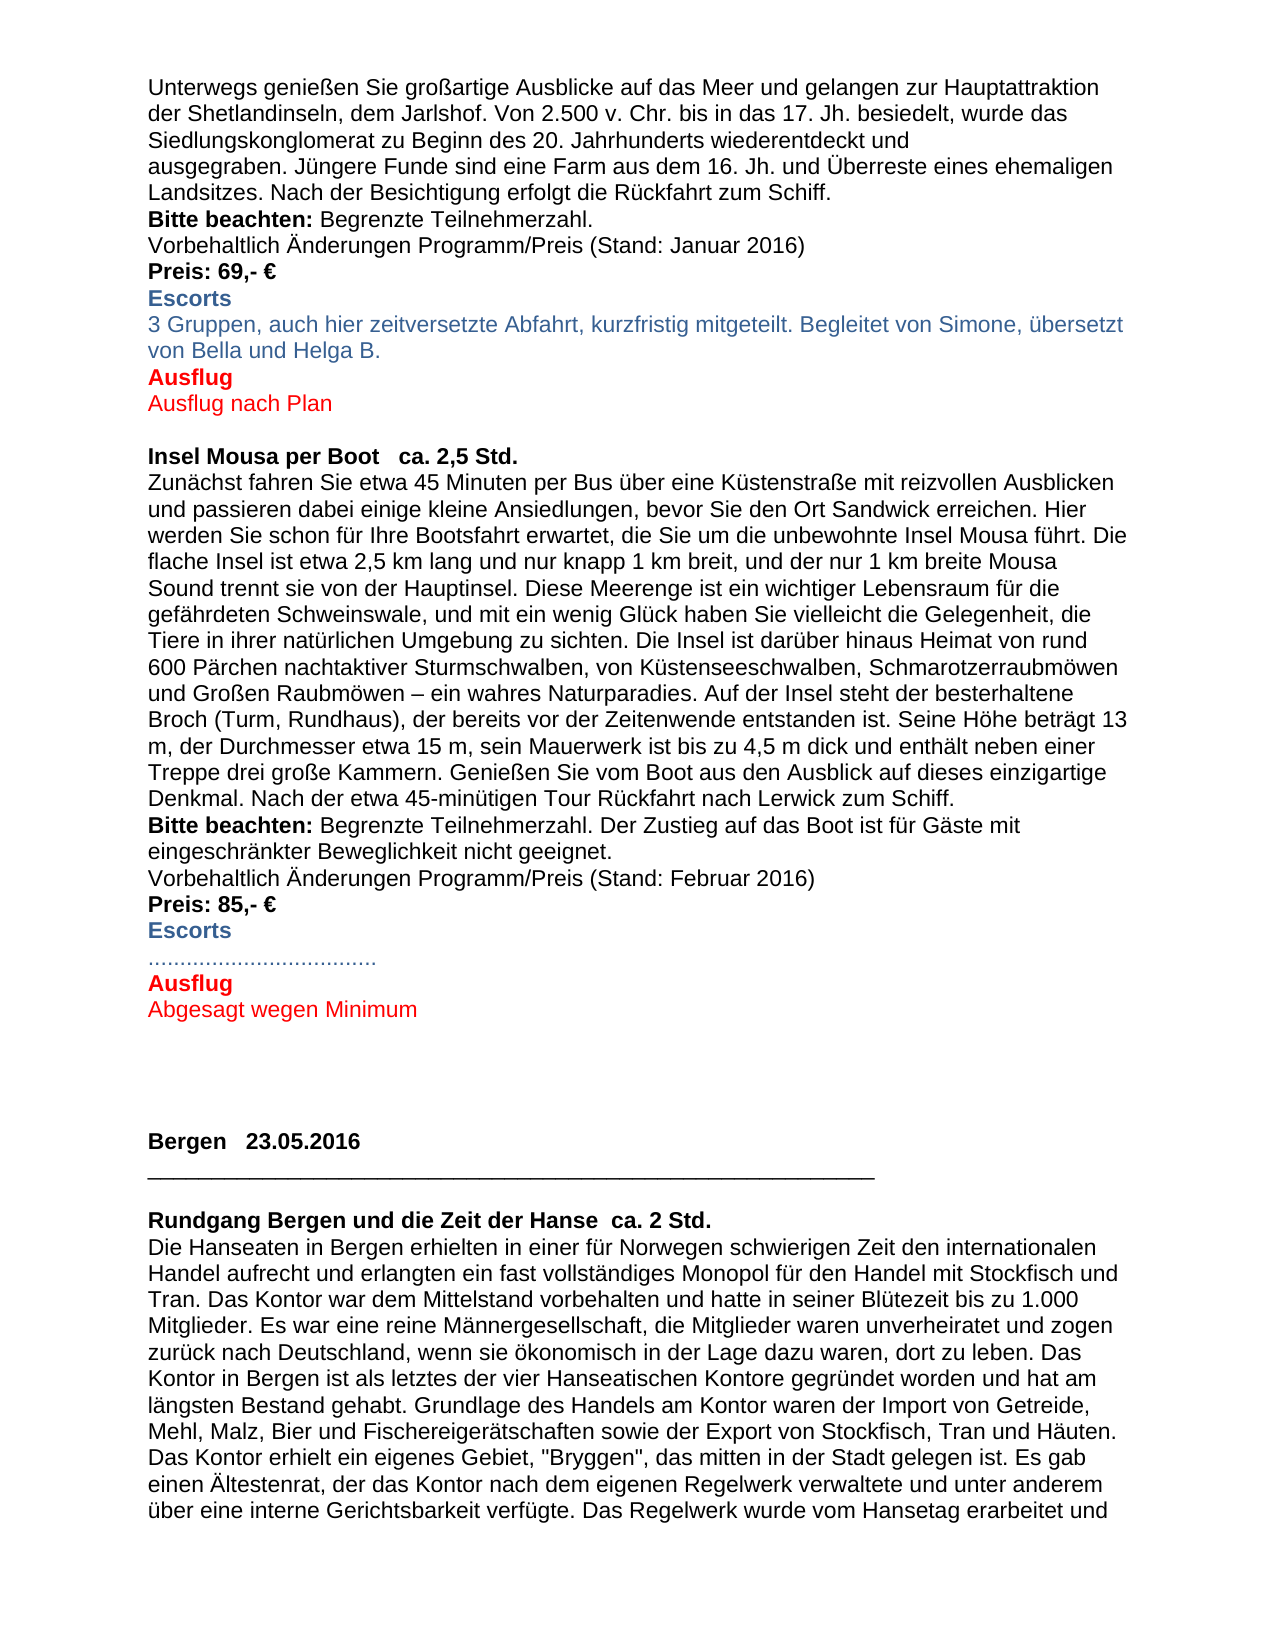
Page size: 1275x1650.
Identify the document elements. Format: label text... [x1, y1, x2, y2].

text Ausflug nach Plan [148, 390, 1127, 416]
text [148, 74, 1127, 285]
text Escorts [148, 917, 1127, 943]
text _________________________________________________________ [148, 1154, 1127, 1181]
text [148, 1207, 1127, 1523]
text Ausflug [148, 970, 1127, 996]
text Escorts [148, 285, 1127, 311]
text Insel Mousa per Boot ca. 2,5 Std. Zunächst fahren Sie etwa 45 Minuten per Bus über eine Küstenstraße mit reizvollen Ausblicken und passieren dabei einige kleine Ansiedlungen, bevor Sie den Ort Sandwick erreichen. Hier werden Sie schon für Ihre Bootsfahrt erwartet, die Sie um die unbewohnte Insel Mousa führt. Die flache Insel ist etwa 2,5 km lang und nur knapp 1 km breit, und der nur 1 km breite Mousa Sound trennt sie von der Hauptinsel. Diese Meerenge ist ein wichtiger Lebensraum für die gefährdeten Schweinswale, und mit ein wenig Glück haben Sie vielleicht die Gelegenheit, die Tiere in ihrer natürlichen Umgebung zu sichten. Die Insel ist darüber hinaus Heimat von rund 600 Pärchen nachtaktiver Sturmschwalben, von Küstenseeschwalben, Schmarotzerraubmöwen und Großen Raubmöwen – ein wahres Naturparadies. Auf der Insel steht der besterhaltene Broch (Turm, Rundhaus), der bereits vor der Zeitenwende entstanden ist. Seine Höhe beträgt 13 m, der Durchmesser etwa 15 m, sein Mauerwerk ist bis zu 4,5 m dick und enthält neben einer Treppe drei große Kammern. Genießen Sie vom Boot aus den Ausblick auf dieses einzigartige Denkmal. Nach der etwa 45-minütigen Tour Rückfahrt nach Lerwick zum Schiff. Bitte beachten: Begrenzte Teilnehmerzahl. Der Zustieg auf das Boot ist für Gäste mit eingeschränkter Beweglichkeit nicht geeignet. Vorbehaltlich Änderungen Programm/Preis (Stand: Februar 2016) Preis: 85,- € [148, 443, 1127, 917]
text Bergen 23.05.2016 [148, 1128, 1127, 1154]
text 3 Gruppen, auch hier zeitversetzte Abfahrt, kurzfristig mitgeteilt. Begleitet von Simone, übersetzt von Bella und Helga B. [148, 311, 1127, 364]
text Ausflug [148, 364, 1127, 390]
text Abgesagt wegen Minimum [148, 996, 1127, 1023]
text .................................... [148, 943, 1127, 970]
